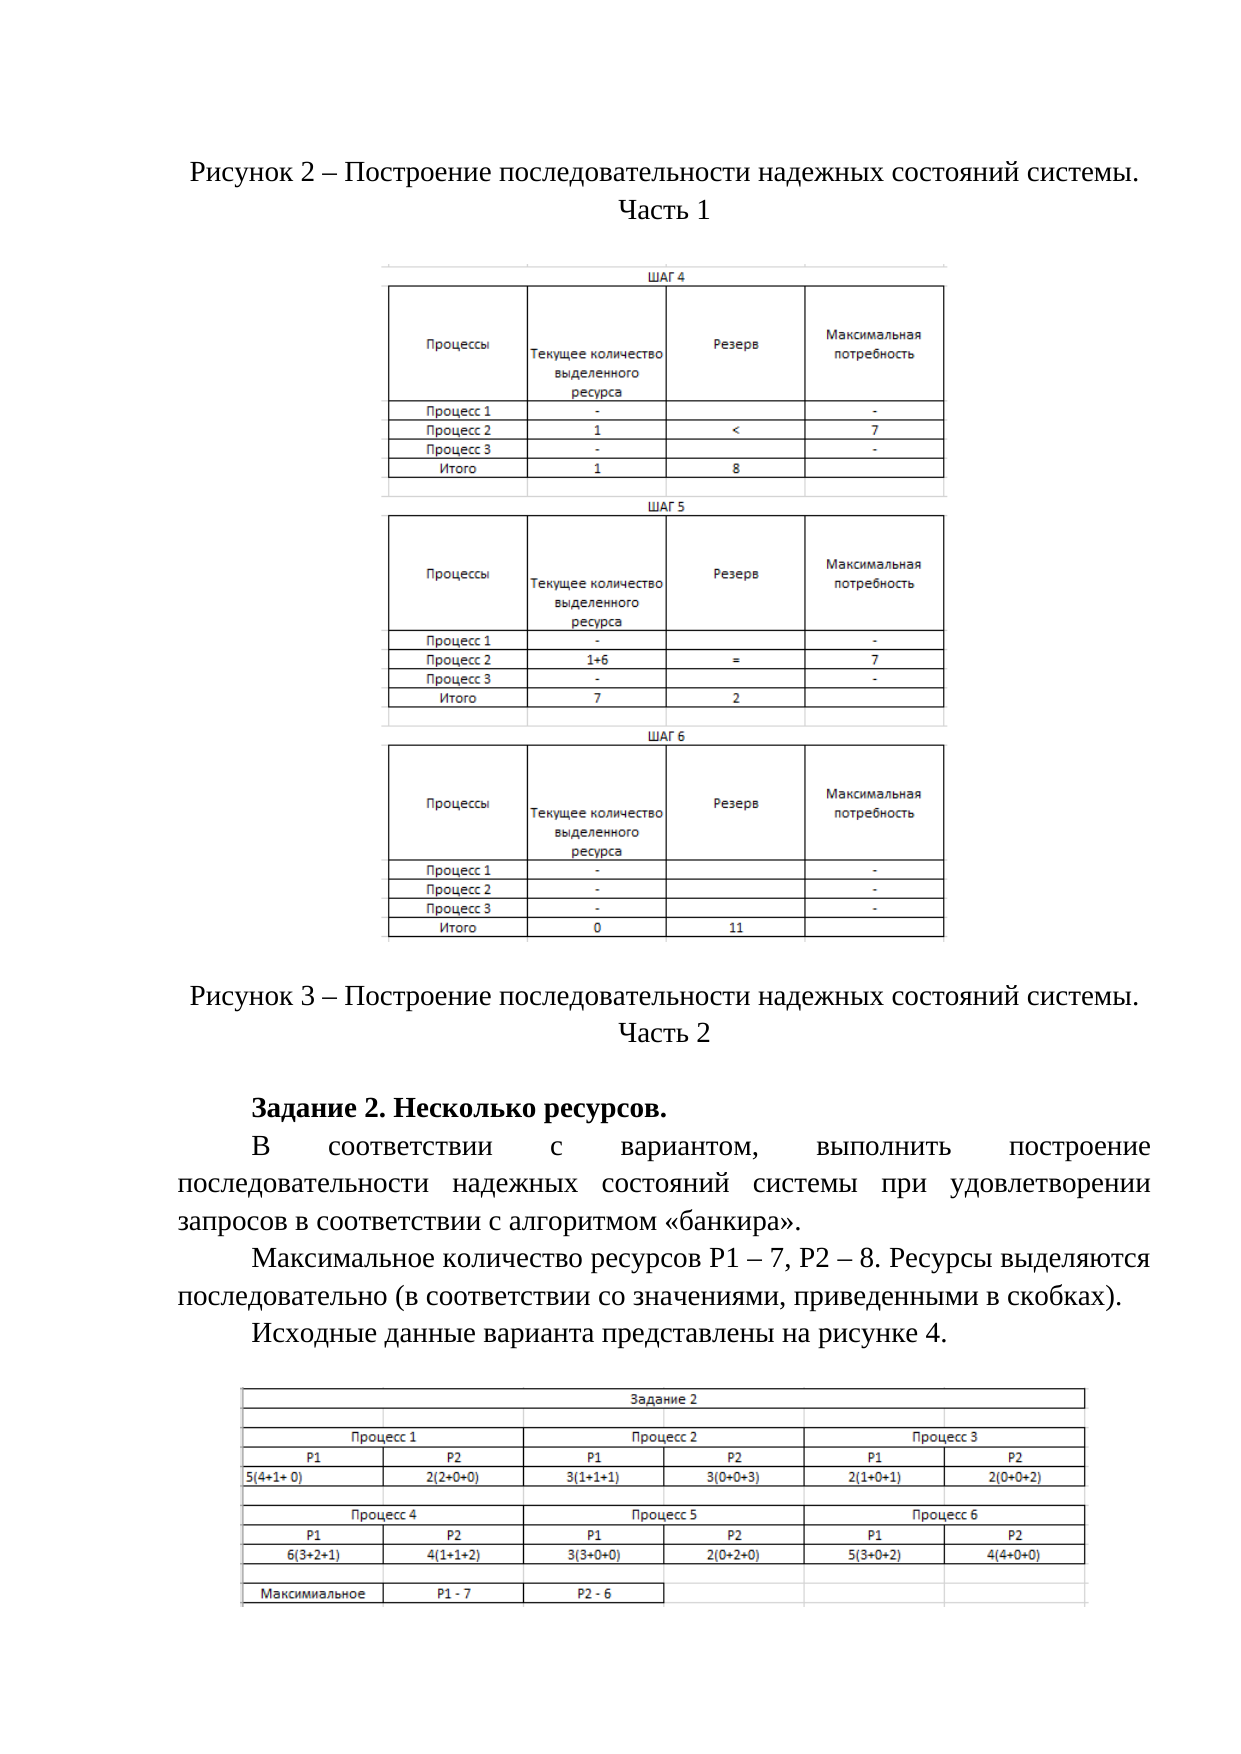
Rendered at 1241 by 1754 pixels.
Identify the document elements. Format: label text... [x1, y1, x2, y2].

text Рисунок 3 – Построение последовательности надежных состояний системы. Часть 2 [177, 975, 1152, 1050]
text Рисунок 2 – Построение последовательности надежных состояний системы. Часть 1 [177, 152, 1152, 227]
text В соответствии с вариантом, выполнить построение последовательности надежных состояний системы при удовлетворении запросов в соответствии с алгоритмом «банкира». [177, 1125, 1152, 1237]
picture [381, 264, 948, 942]
picture [240, 1387, 1089, 1607]
text Задание 2. Несколько ресурсов. [177, 1087, 1152, 1125]
text Исходные данные варианта представлены на рисунке 4. [177, 1312, 1152, 1350]
text Максимальное количество ресурсов Р1 – 7, Р2 – 8. Ресурсы выделяются последовательно (в соответствии со значениями, приведенными в скобках). [177, 1237, 1152, 1312]
